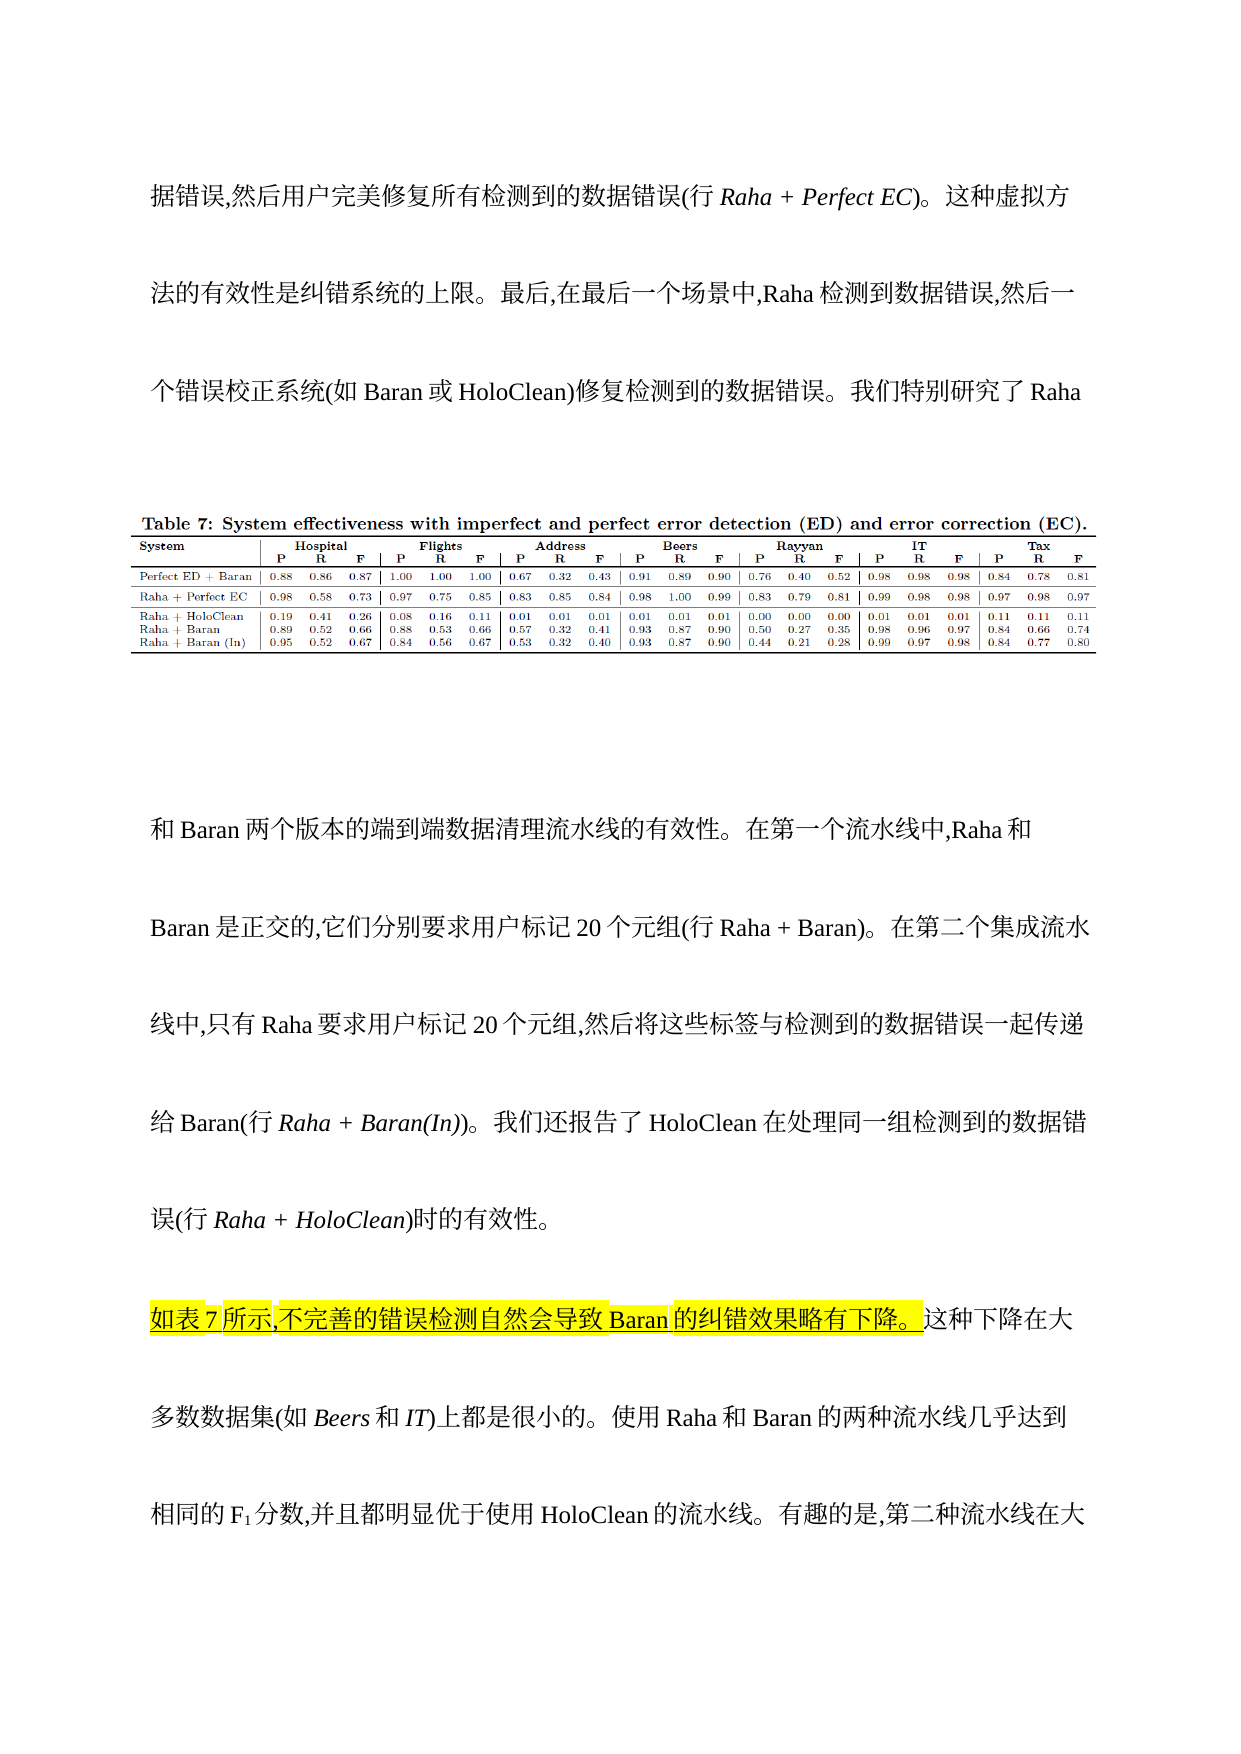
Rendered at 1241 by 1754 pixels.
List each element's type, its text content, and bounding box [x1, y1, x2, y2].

picture [127, 508, 1097, 658]
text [150, 1285, 1090, 1545]
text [150, 162, 1090, 508]
